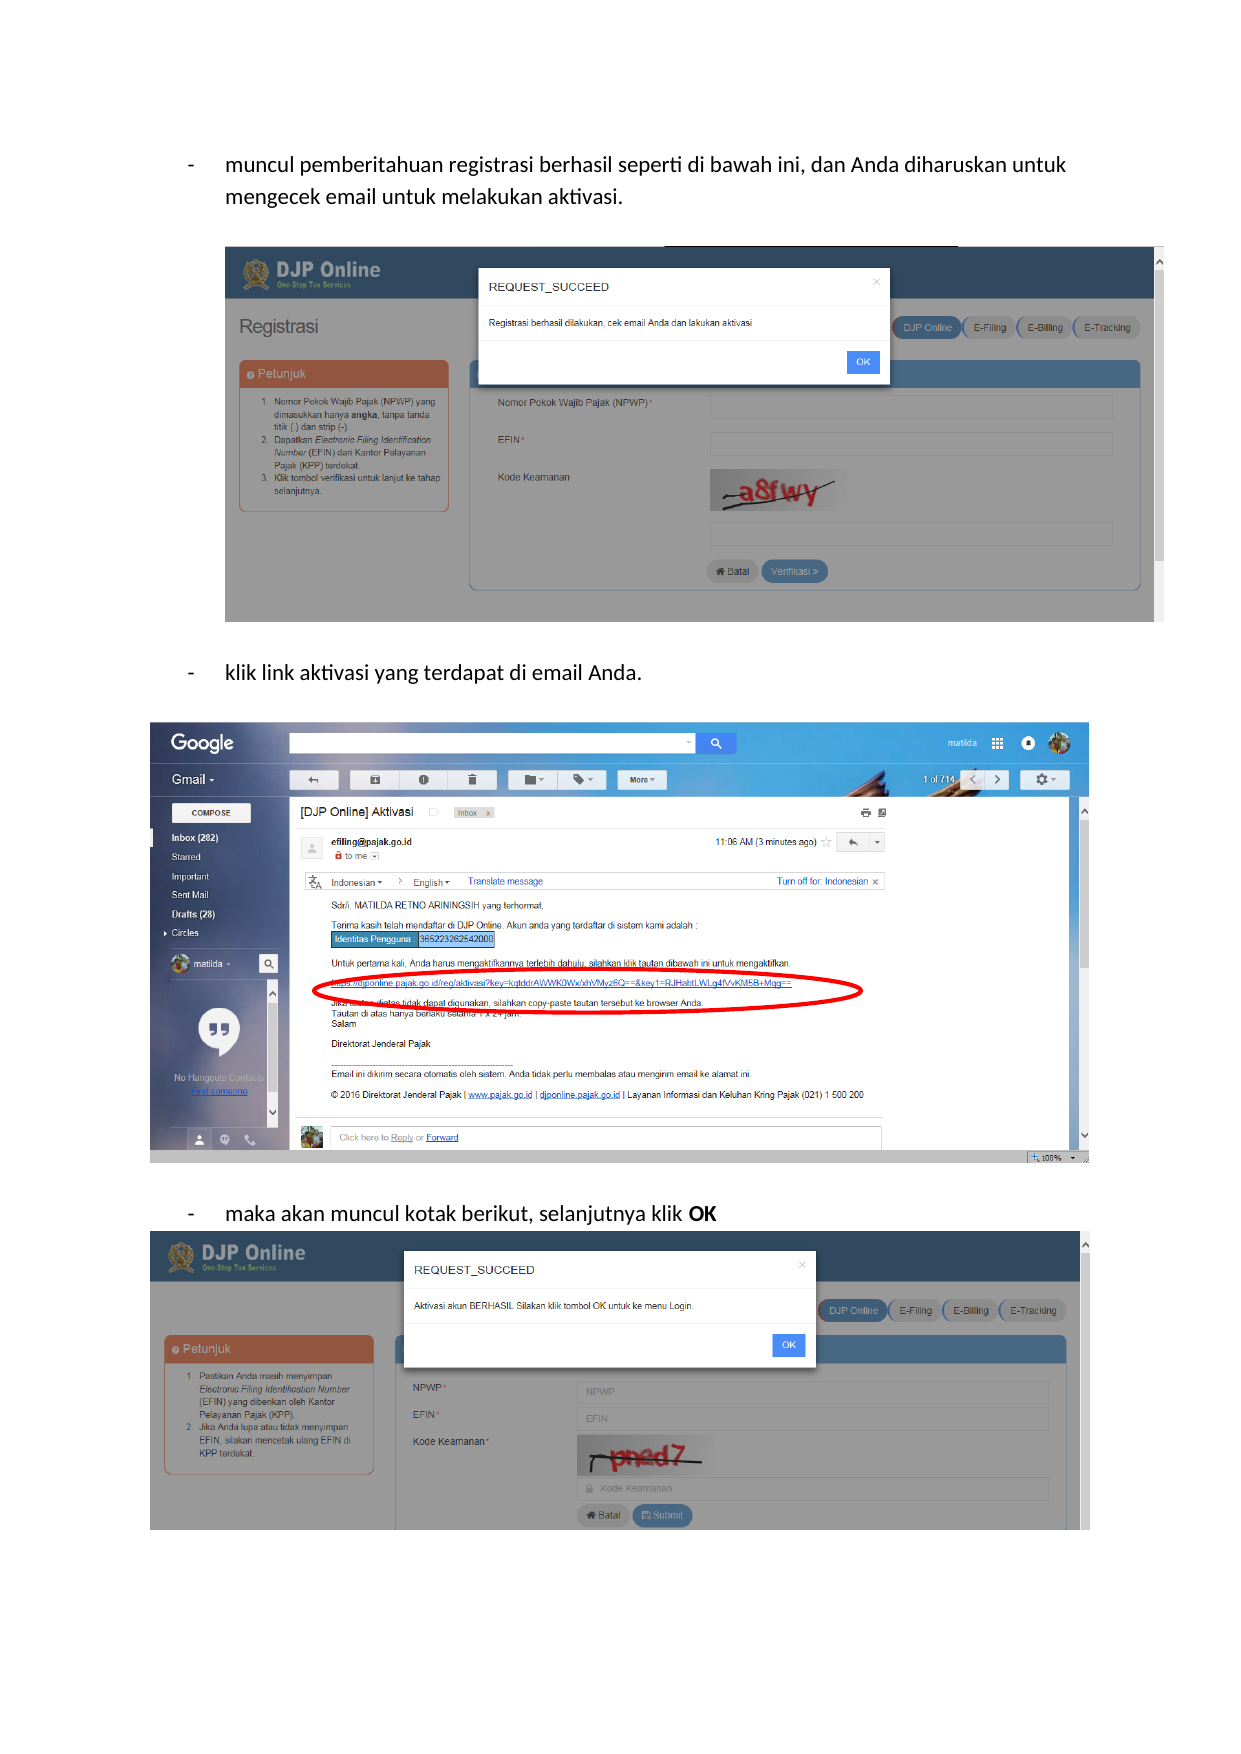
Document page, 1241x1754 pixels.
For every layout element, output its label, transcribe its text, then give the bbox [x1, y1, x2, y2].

list klik link aktivasi yang terdapat di email Anda. [187, 658, 1090, 686]
picture [225, 246, 1164, 622]
picture [150, 722, 1089, 1163]
list maka akan muncul kotak berikut, selanjutnya klik OK [187, 1199, 1090, 1227]
picture [150, 1231, 1090, 1530]
list muncul pemberitahuan registrasi berhasil seperti di bawah ini, dan Anda diharuskan untuk mengecek email untuk melakukan aktivasi. [187, 150, 1090, 210]
